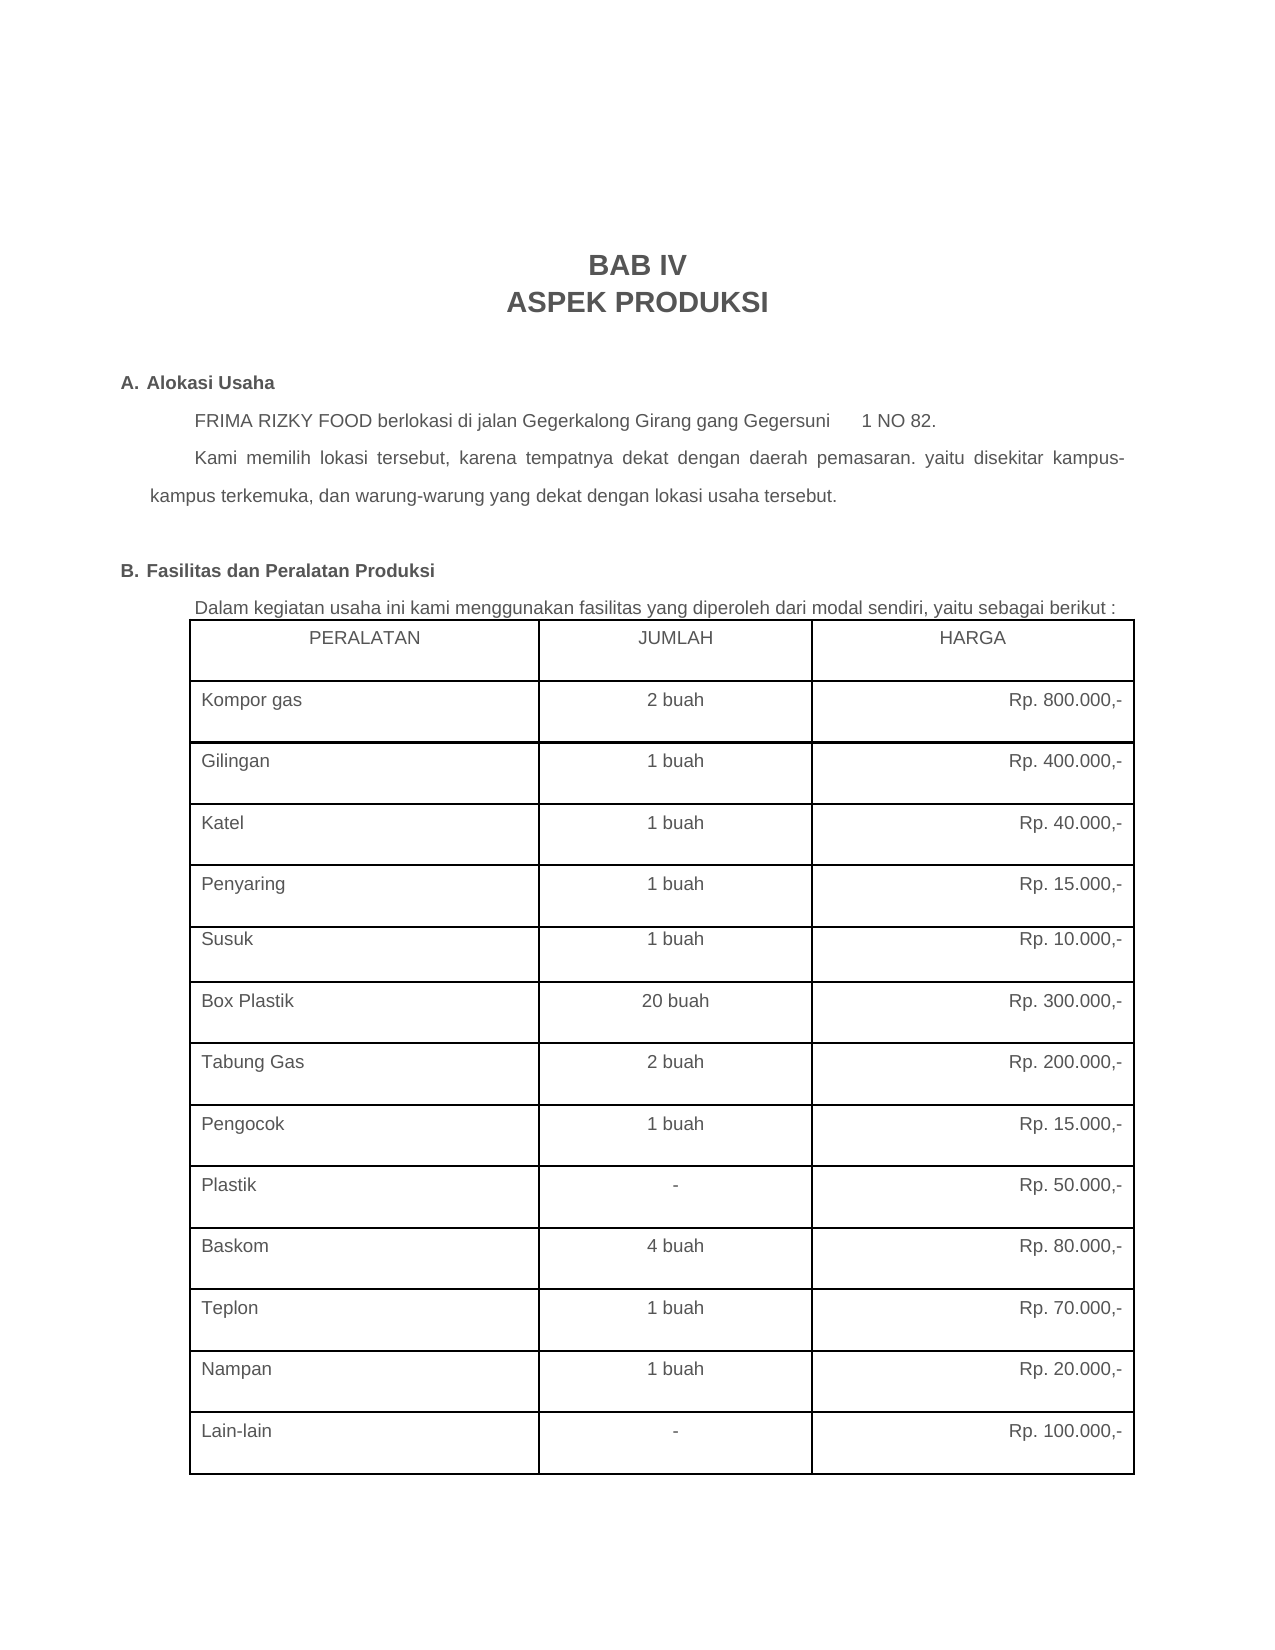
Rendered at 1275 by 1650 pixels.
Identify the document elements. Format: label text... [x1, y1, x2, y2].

table_cell Rp. 200.000,- [813, 1044, 1133, 1104]
text A. Alokasi Usaha [120, 356, 1125, 393]
table_cell 1 buah [540, 1106, 811, 1165]
table_cell 1 buah [540, 1352, 811, 1411]
table_cell Rp. 15.000,- [813, 866, 1133, 926]
table_cell 2 buah [540, 1044, 811, 1104]
table_header PERALATAN [191, 621, 538, 680]
table_cell - [540, 1167, 811, 1227]
table_cell Rp. 100.000,- [813, 1413, 1133, 1472]
text FRIMA RIZKY FOOD berlokasi di jalan Gegerkalong Girang gang Gegersuni 1 NO 82. [150, 393, 1125, 431]
table_cell 1 buah [540, 805, 811, 864]
table_cell Lain-lain [191, 1413, 538, 1472]
table_cell 20 buah [540, 983, 811, 1042]
table_cell 1 buah [540, 866, 811, 926]
table_cell 1 buah [540, 744, 811, 803]
table_cell Tabung Gas [191, 1044, 538, 1104]
table_cell Rp. 10.000,- [813, 928, 1133, 981]
text Dalam kegiatan usaha ini kami menggunakan fasilitas yang diperoleh dari modal sendiri, yaitu sebagai berikut : [150, 581, 1125, 618]
table_cell 2 buah [540, 682, 811, 741]
table_cell Katel [191, 805, 538, 864]
text BAB IV [150, 243, 1125, 281]
table_cell Teplon [191, 1290, 538, 1349]
text ASPEK PRODUKSI [150, 281, 1125, 318]
table_cell Rp. 40.000,- [813, 805, 1133, 864]
table_cell Rp. 70.000,- [813, 1290, 1133, 1349]
table_cell 1 buah [540, 1290, 811, 1349]
table_cell Rp. 15.000,- [813, 1106, 1133, 1165]
table_cell Rp. 80.000,- [813, 1229, 1133, 1288]
table_cell Rp. 300.000,- [813, 983, 1133, 1042]
text B. Fasilitas dan Peralatan Produksi [120, 543, 1125, 581]
table_cell Rp. 20.000,- [813, 1352, 1133, 1411]
table_cell Box Plastik [191, 983, 538, 1042]
table_cell Rp. 50.000,- [813, 1167, 1133, 1227]
table_header HARGA [813, 621, 1133, 680]
table_cell Baskom [191, 1229, 538, 1288]
table_cell Rp. 800.000,- [813, 682, 1133, 741]
table_cell Penyaring [191, 866, 538, 926]
table_cell Plastik [191, 1167, 538, 1227]
table_cell Rp. 400.000,- [813, 744, 1133, 803]
table_cell 1 buah [540, 928, 811, 981]
table_header JUMLAH [540, 621, 811, 680]
table_cell - [540, 1413, 811, 1472]
text Kami memilih lokasi tersebut, karena tempatnya dekat dengan daerah pemasaran. yaitu disekitar kampus-kampus terkemuka, dan warung-warung yang dekat dengan lokasi usaha tersebut. [150, 431, 1125, 506]
table_cell Susuk [191, 928, 538, 981]
table_cell Gilingan [191, 744, 538, 803]
table_cell 4 buah [540, 1229, 811, 1288]
table_cell Pengocok [191, 1106, 538, 1165]
table_cell Kompor gas [191, 682, 538, 741]
table_cell Nampan [191, 1352, 538, 1411]
